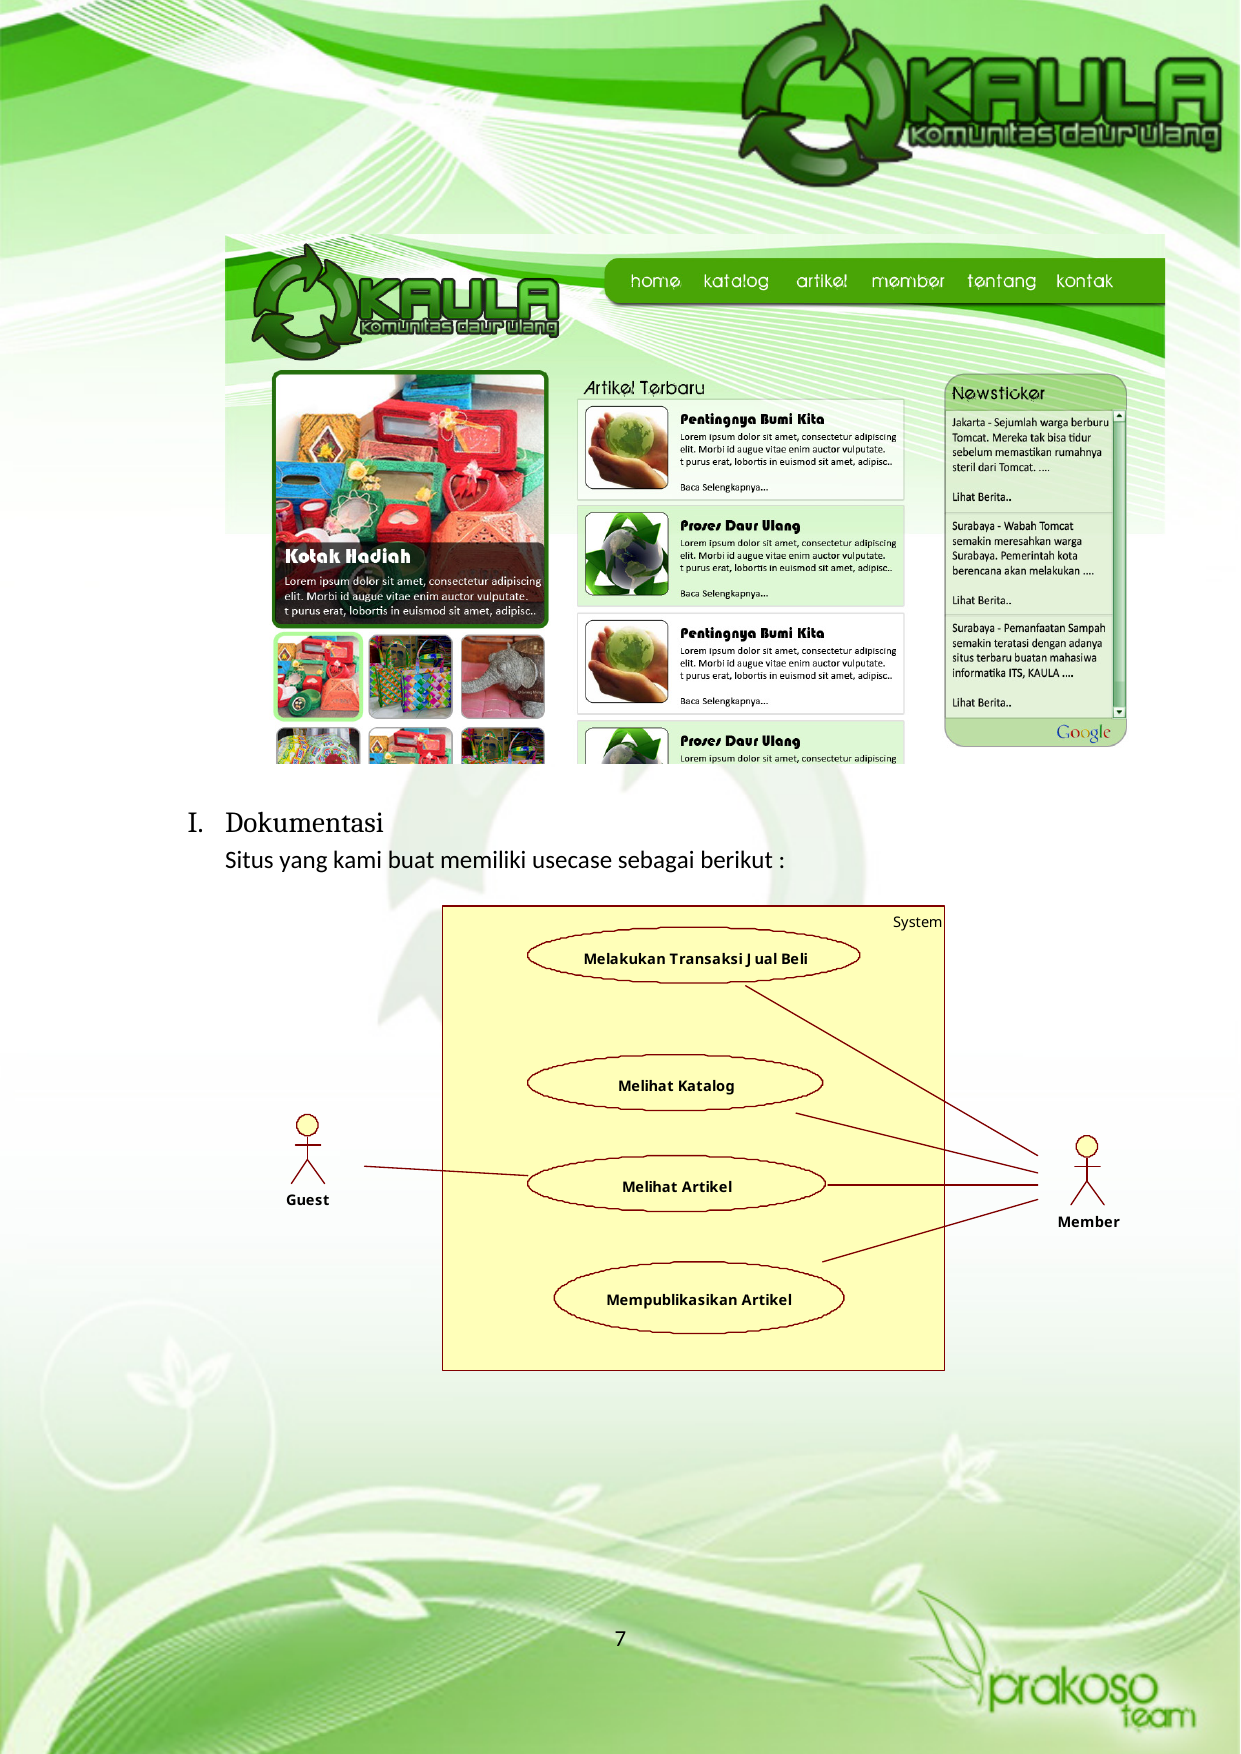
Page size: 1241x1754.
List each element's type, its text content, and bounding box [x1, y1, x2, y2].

list Situs yang kami buat memiliki usecase sebagai berikut : [225, 844, 1090, 875]
list Dokumentasi [187, 806, 1090, 839]
picture [0, 0, 1241, 1754]
